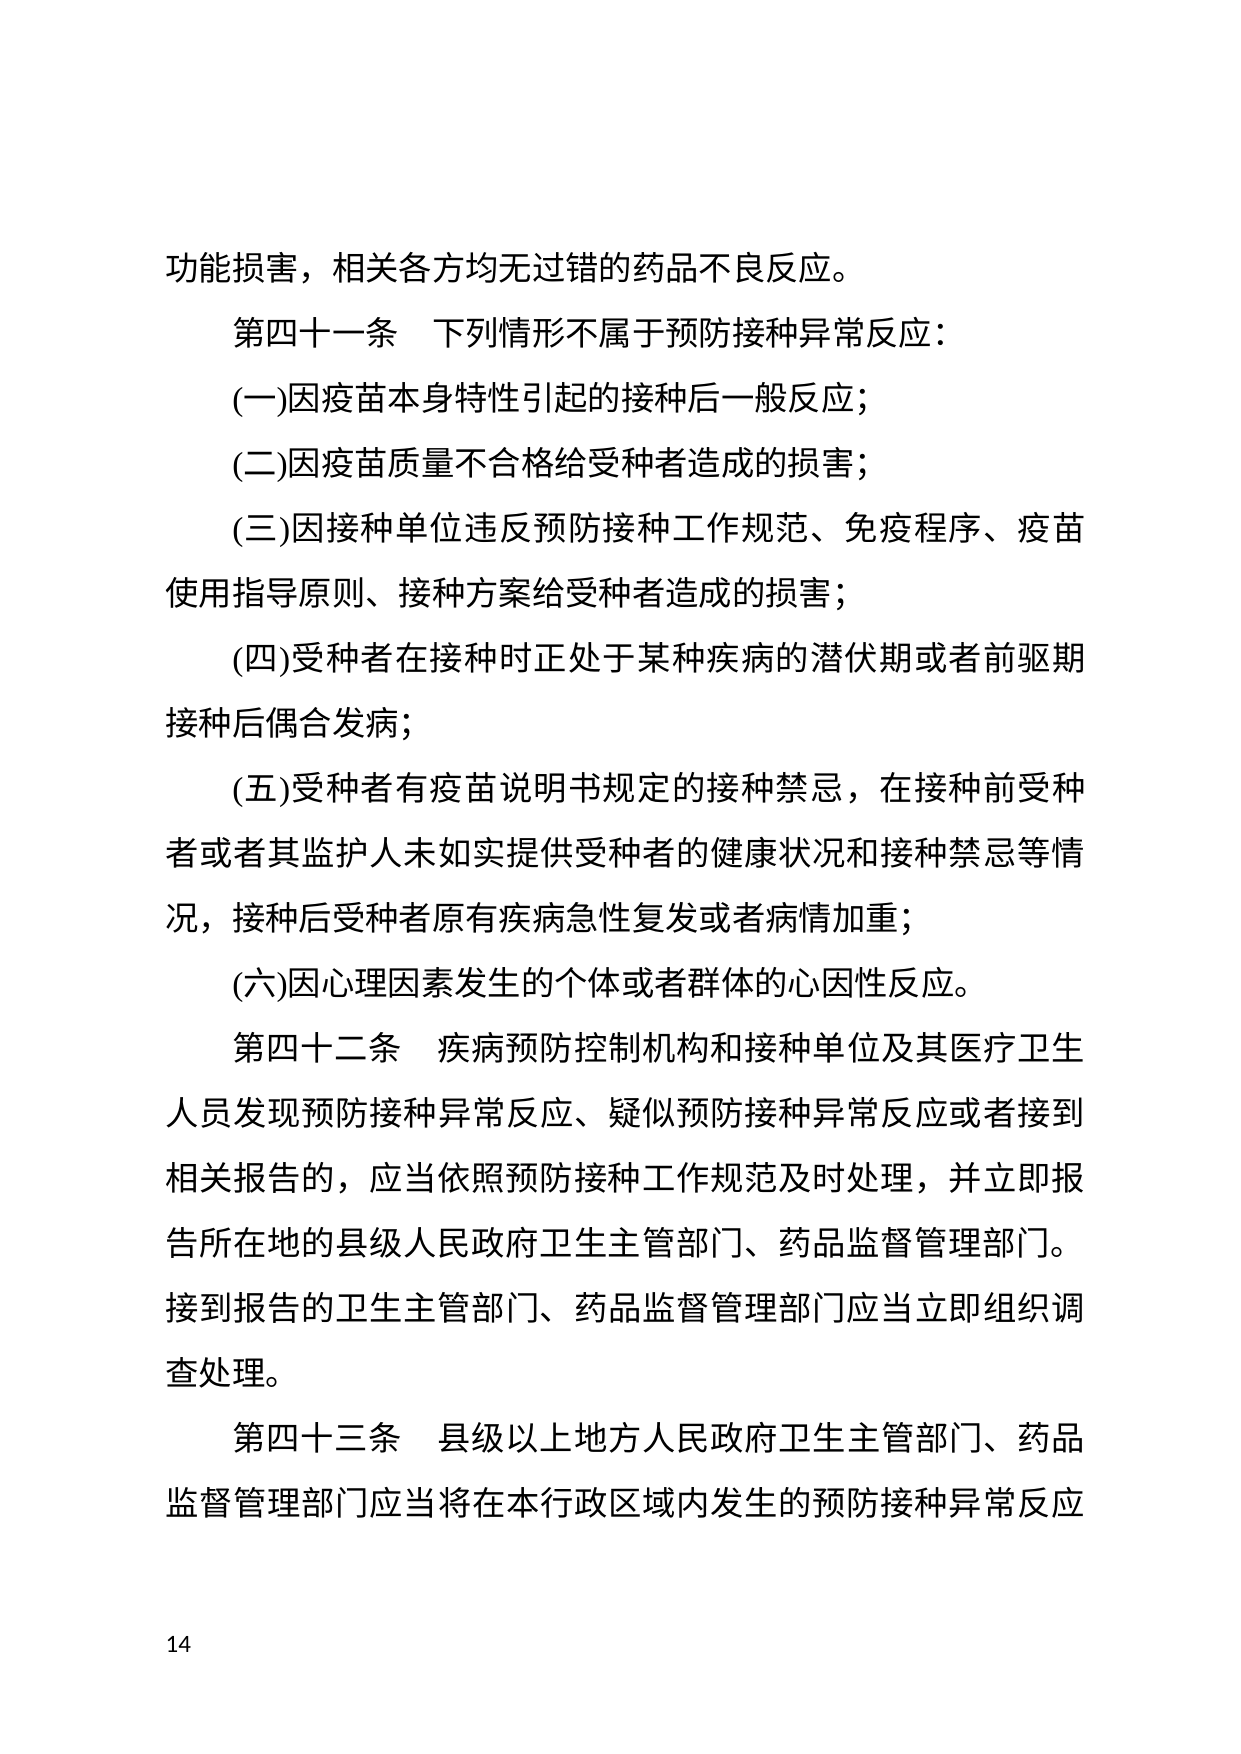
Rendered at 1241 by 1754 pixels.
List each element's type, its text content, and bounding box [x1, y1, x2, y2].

text (一)因疫苗本身特性引起的接种后一般反应； [165, 363, 1087, 428]
text 第四十二条 疾病预防控制机构和接种单位及其医疗卫生人员发现预防接种异常反应、疑似预防接种异常反应或者接到相关报告的，应当依照预防接种工作规范及时处理，并立即报告所在地的县级人民政府卫生主管部门、药品监督管理部门。接到报告的卫生主管部门、药品监督管理部门应当立即组织调查处理。 [165, 1013, 1087, 1403]
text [165, 233, 1087, 298]
text (五)受种者有疫苗说明书规定的接种禁忌，在接种前受种者或者其监护人未如实提供受种者的健康状况和接种禁忌等情况，接种后受种者原有疾病急性复发或者病情加重； [165, 753, 1087, 948]
text (四)受种者在接种时正处于某种疾病的潜伏期或者前驱期，接种后偶合发病； [165, 623, 1087, 753]
text (三)因接种单位违反预防接种工作规范、免疫程序、疫苗使用指导原则、接种方案给受种者造成的损害； [165, 493, 1087, 623]
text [165, 1403, 1087, 1533]
text 第四十一条 下列情形不属于预防接种异常反应： [165, 298, 1087, 363]
text (六)因心理因素发生的个体或者群体的心因性反应。 [165, 948, 1087, 1013]
text (二)因疫苗质量不合格给受种者造成的损害； [165, 428, 1087, 493]
